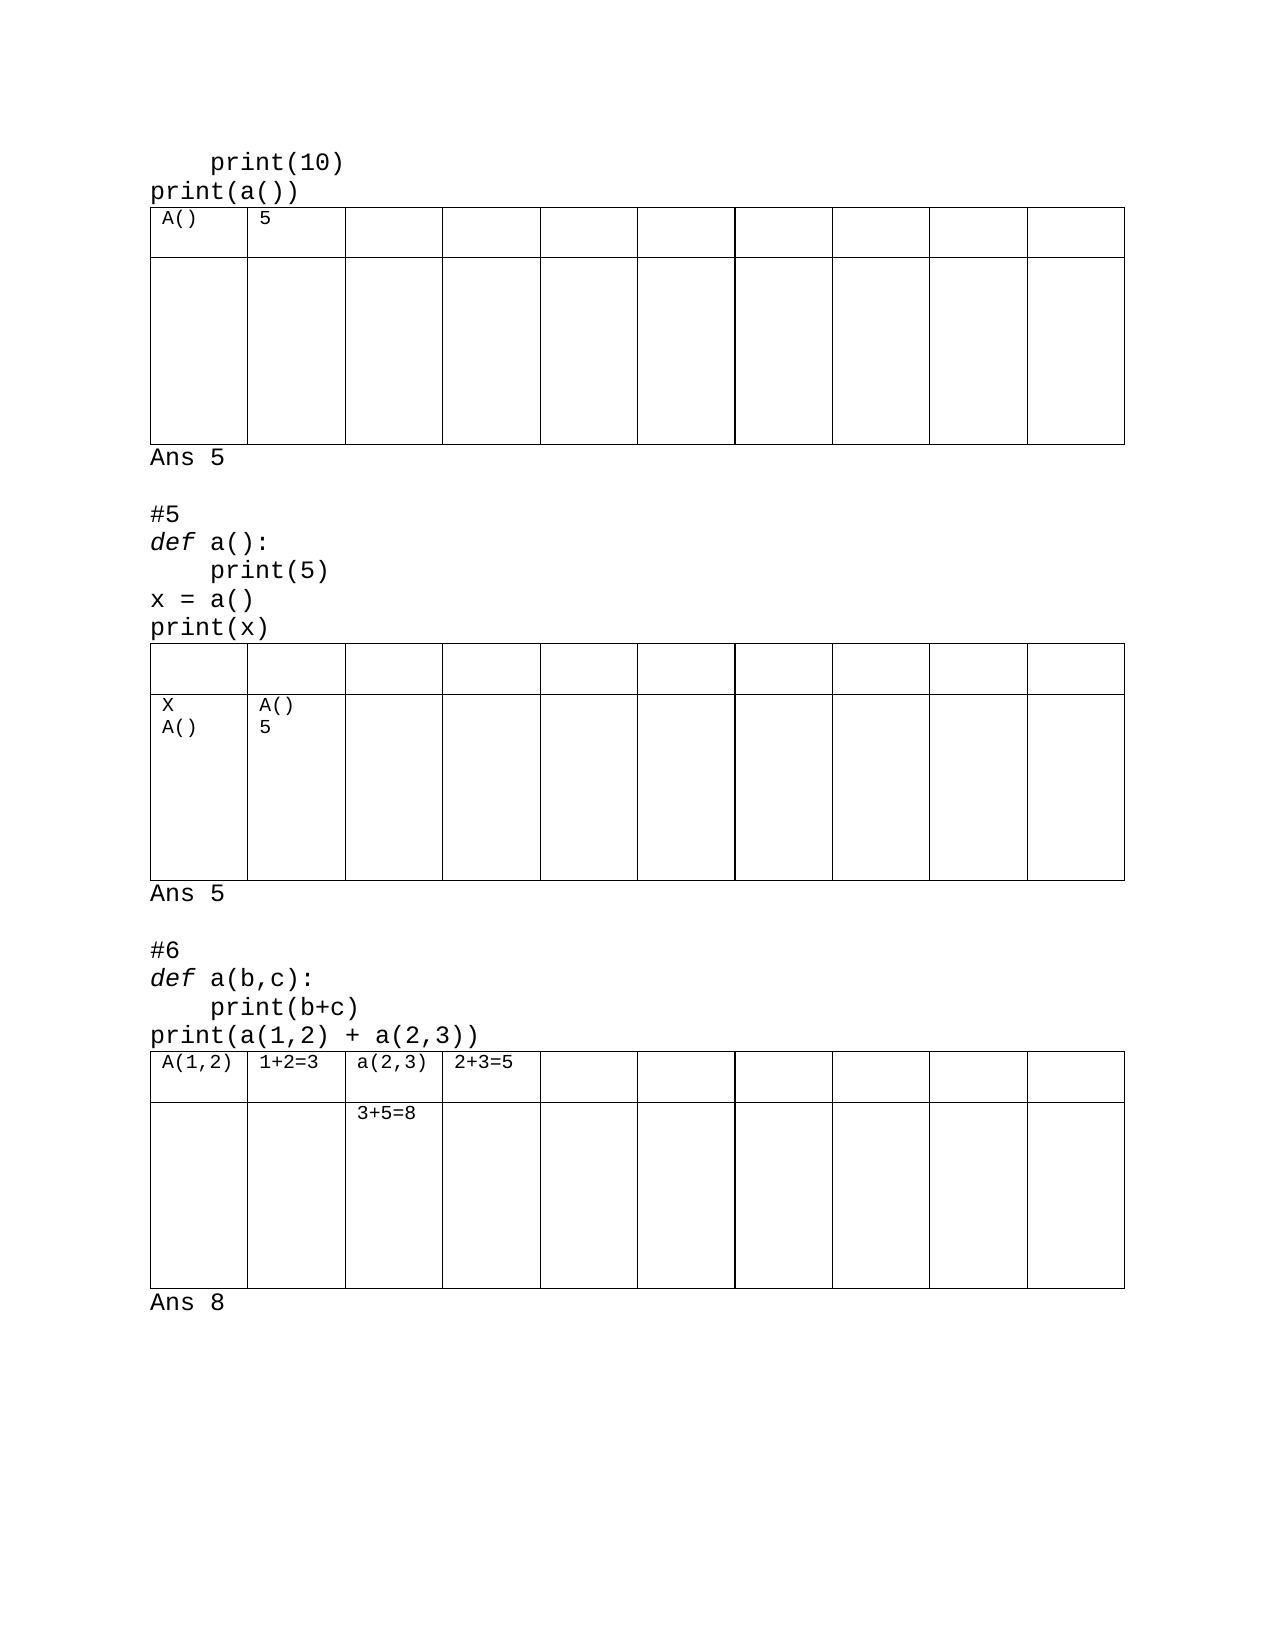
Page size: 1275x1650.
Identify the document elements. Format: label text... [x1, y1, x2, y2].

table_cell [930, 695, 1027, 880]
table_cell [638, 1103, 734, 1288]
table_cell [833, 1103, 929, 1288]
table_header [541, 208, 637, 257]
table_cell [930, 258, 1027, 444]
table_header [346, 208, 442, 257]
table_cell X A() [151, 695, 247, 880]
text Ans 8 [150, 1289, 1125, 1317]
table_header [833, 644, 929, 693]
table_cell [541, 695, 637, 880]
table_header [541, 1052, 637, 1102]
text Ans 5 [150, 445, 1125, 473]
text #6 [150, 938, 1125, 966]
table_header [1028, 644, 1124, 693]
table_header [638, 208, 734, 257]
table_cell [443, 695, 540, 880]
table_cell [736, 695, 832, 880]
table_header [833, 1052, 929, 1102]
table_cell [248, 1103, 345, 1288]
table_cell [1028, 1103, 1124, 1288]
table_cell [248, 258, 345, 444]
table_cell [833, 258, 929, 444]
table_header [1028, 1052, 1124, 1102]
table_cell [443, 1103, 540, 1288]
table_header [736, 208, 832, 257]
table_cell [1028, 258, 1124, 444]
table_header 1+2=3 [248, 1052, 345, 1102]
table_cell [151, 258, 247, 444]
table_header [736, 644, 832, 693]
table_cell [833, 695, 929, 880]
table_cell [930, 1103, 1027, 1288]
table_header a(2,3) [346, 1052, 442, 1102]
text print(a()) [150, 178, 1125, 207]
text print(a(1,2) + a(2,3)) [150, 1023, 1125, 1051]
table_header [833, 208, 929, 257]
table_cell A() 5 [248, 695, 345, 880]
text Ans 5 [150, 881, 1125, 909]
text print(x) [150, 615, 1125, 643]
table_header [248, 644, 345, 693]
table_header [930, 644, 1027, 693]
table_cell [638, 258, 734, 444]
table_header [638, 1052, 734, 1102]
table_cell [346, 258, 442, 444]
text x = a() [150, 586, 1125, 615]
text print(b+c) [150, 994, 1125, 1023]
table_header [346, 644, 442, 693]
table_header 5 [248, 208, 345, 257]
table_header [736, 1052, 832, 1102]
table_cell [346, 695, 442, 880]
table_header [151, 644, 247, 693]
table_cell [1028, 695, 1124, 880]
table_cell [541, 1103, 637, 1288]
table_header [638, 644, 734, 693]
table_header [541, 644, 637, 693]
table_header [443, 644, 540, 693]
text def a(b,c): [150, 966, 1125, 994]
table_cell [541, 258, 637, 444]
table_cell 3+5=8 [346, 1103, 442, 1288]
table_cell [736, 1103, 832, 1288]
table_header A() [151, 208, 247, 257]
text print(5) [150, 558, 1125, 586]
table_cell [443, 258, 540, 444]
text #5 [150, 501, 1125, 530]
table_header [1028, 208, 1124, 257]
text def a(): [150, 530, 1125, 558]
table_header [930, 208, 1027, 257]
table_header [443, 208, 540, 257]
table_header [930, 1052, 1027, 1102]
table_header A(1,2) [151, 1052, 247, 1102]
table_cell [736, 258, 832, 444]
text print(10) [150, 150, 1125, 178]
table_cell [151, 1103, 247, 1288]
table_header 2+3=5 [443, 1052, 540, 1102]
table_cell [638, 695, 734, 880]
